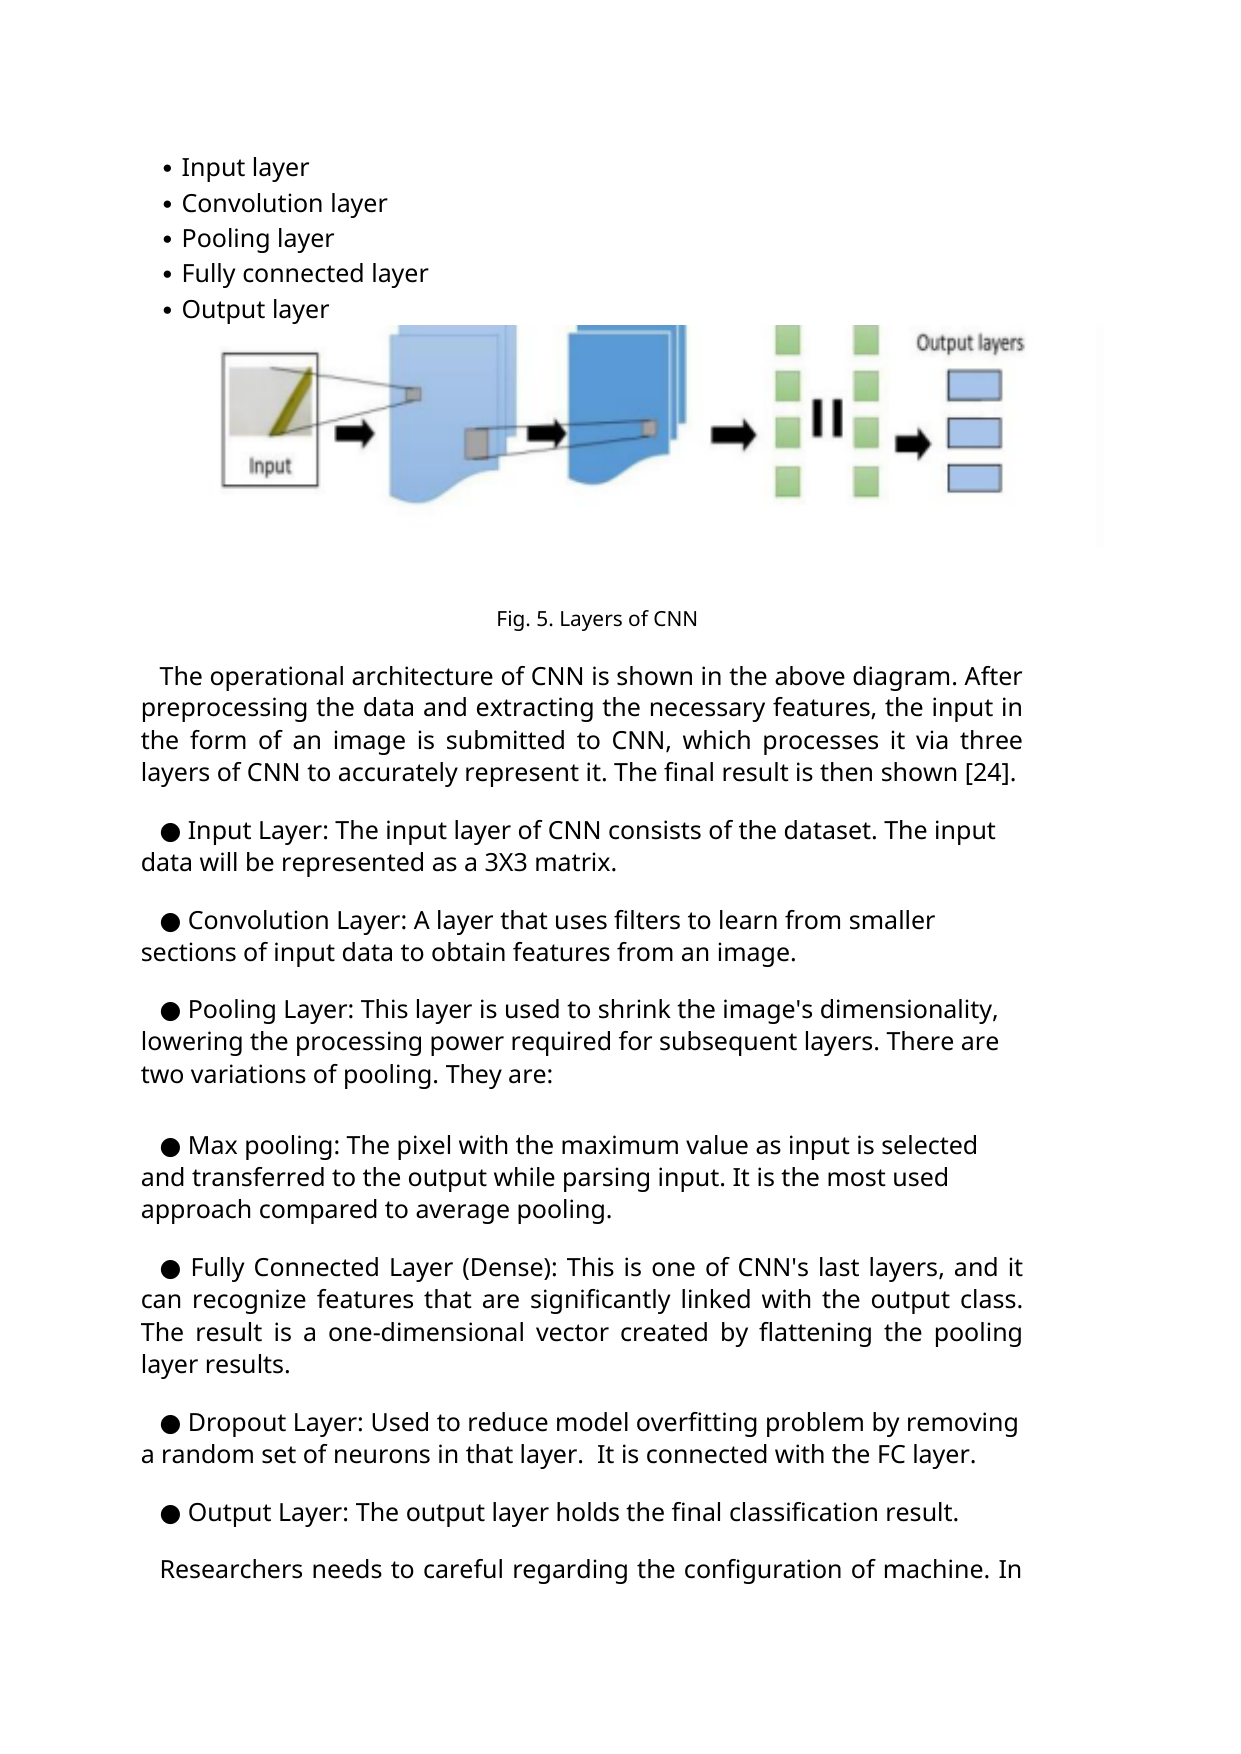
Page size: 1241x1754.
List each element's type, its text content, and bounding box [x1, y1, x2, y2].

text ∙ Pooling layer [141, 221, 1096, 255]
text ∙ Convolution layer [141, 185, 1096, 219]
text ∙ Input layer [141, 150, 1096, 184]
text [141, 1553, 1024, 1585]
picture [159, 325, 1106, 550]
text ● Output Layer: The output layer holds the final classification result. [141, 1495, 1096, 1529]
text ● Max pooling: The pixel with the maximum value as input is selected and transferred to the output while parsing input. It is the most used approach compared to average pooling. [141, 1128, 1024, 1226]
text ● Fully Connected Layer (Dense): This is one of CNN's last layers, and it can recognize features that are significantly linked with the output class. The result is a one-dimensional vector created by flattening the pooling layer results. [141, 1250, 1024, 1381]
text ● Input Layer: The input layer of CNN consists of the dataset. The input data will be represented as a 3X3 matrix. [141, 813, 1024, 879]
text ● Dropout Layer: Used to reduce model overfitting problem by removing a random set of neurons in that layer. It is connected with the FC layer. [141, 1405, 1024, 1471]
text ∙ Fully connected layer [141, 256, 1096, 290]
text ● Pooling Layer: This layer is used to shrink the image's dimensionality, lowering the processing power required for subsequent layers. There are two variations of pooling. They are: [141, 993, 1024, 1091]
text ● Convolution Layer: A layer that uses filters to learn from smaller sections of input data to obtain features from an image. [141, 903, 1024, 968]
text ∙ Output layer [141, 291, 1096, 325]
text The operational architecture of CNN is shown in the above diagram. After preprocessing the data and extracting the necessary features, the input in the form of an image is submitted to CNN, which processes it via three layers of CNN to accurately represent it. The final result is then shown [24]. [141, 659, 1024, 789]
